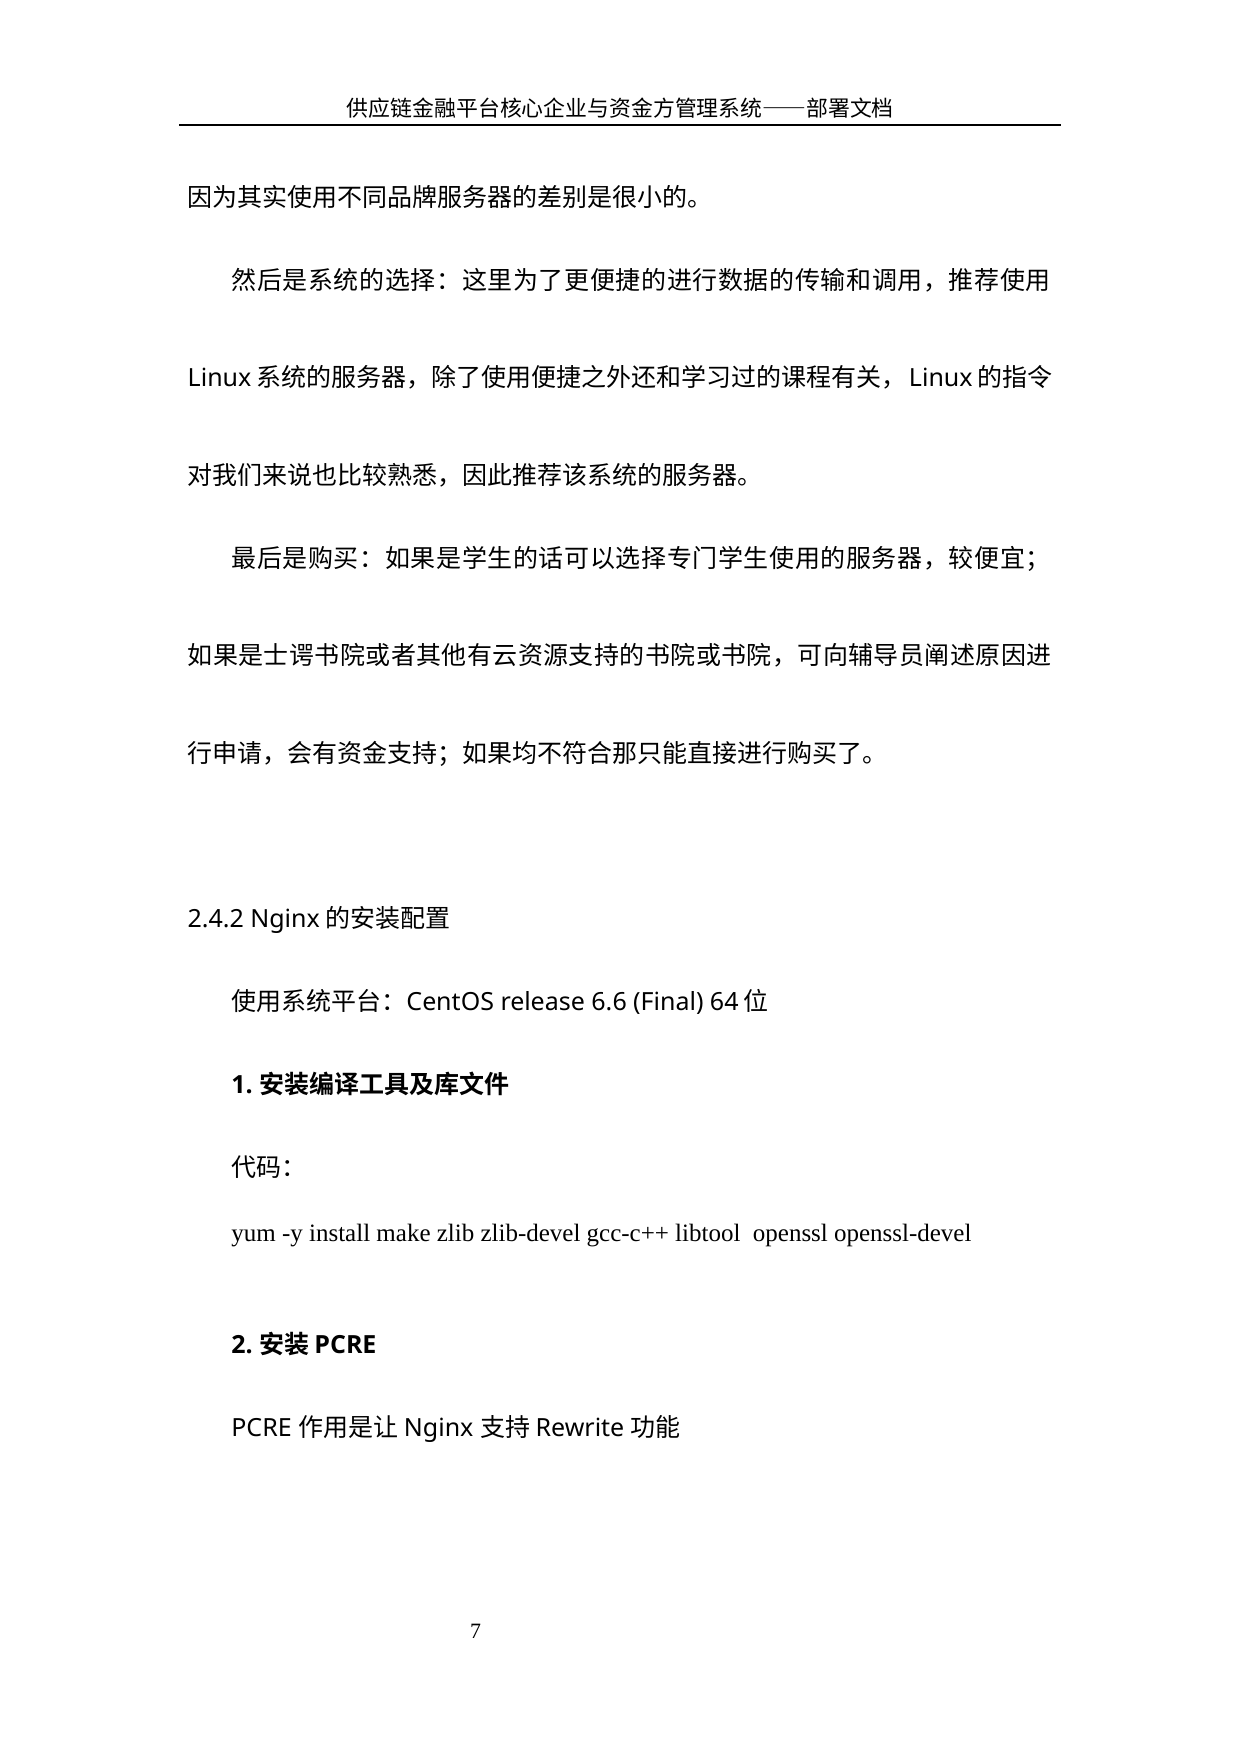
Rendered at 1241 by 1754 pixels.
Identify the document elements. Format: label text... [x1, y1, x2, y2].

text yum -y install make zlib zlib-devel gcc-c++ libtool openssl openssl-devel [187, 1216, 1053, 1249]
text 使用系统平台：CentOS release 6.6 (Final) 64位 [187, 967, 1053, 1032]
text 最后是购买：如果是学生的话可以选择专门学生使用的服务器，较便宜；如果是士谔书院或者其他有云资源支持的书院或书院，可向辅导员阐述原因进行申请，会有资金支持；如果均不符合那只能直接进行购买了。 [187, 524, 1053, 784]
text 代码： [187, 1133, 1053, 1198]
text PCRE 作用是让 Nginx 支持 Rewrite 功能 [187, 1393, 1053, 1458]
text 2. 安装PCRE [187, 1310, 1053, 1375]
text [187, 163, 1053, 228]
text 1. 安装编译工具及库文件 [187, 1050, 1053, 1115]
text 然后是系统的选择：这里为了更便捷的进行数据的传输和调用，推荐使用Linux系统的服务器，除了使用便捷之外还和学习过的课程有关，Linux的指令对我们来说也比较熟悉，因此推荐该系统的服务器。 [187, 246, 1053, 506]
subtitle 2.4.2 Nginx的安装配置 [187, 884, 1053, 949]
